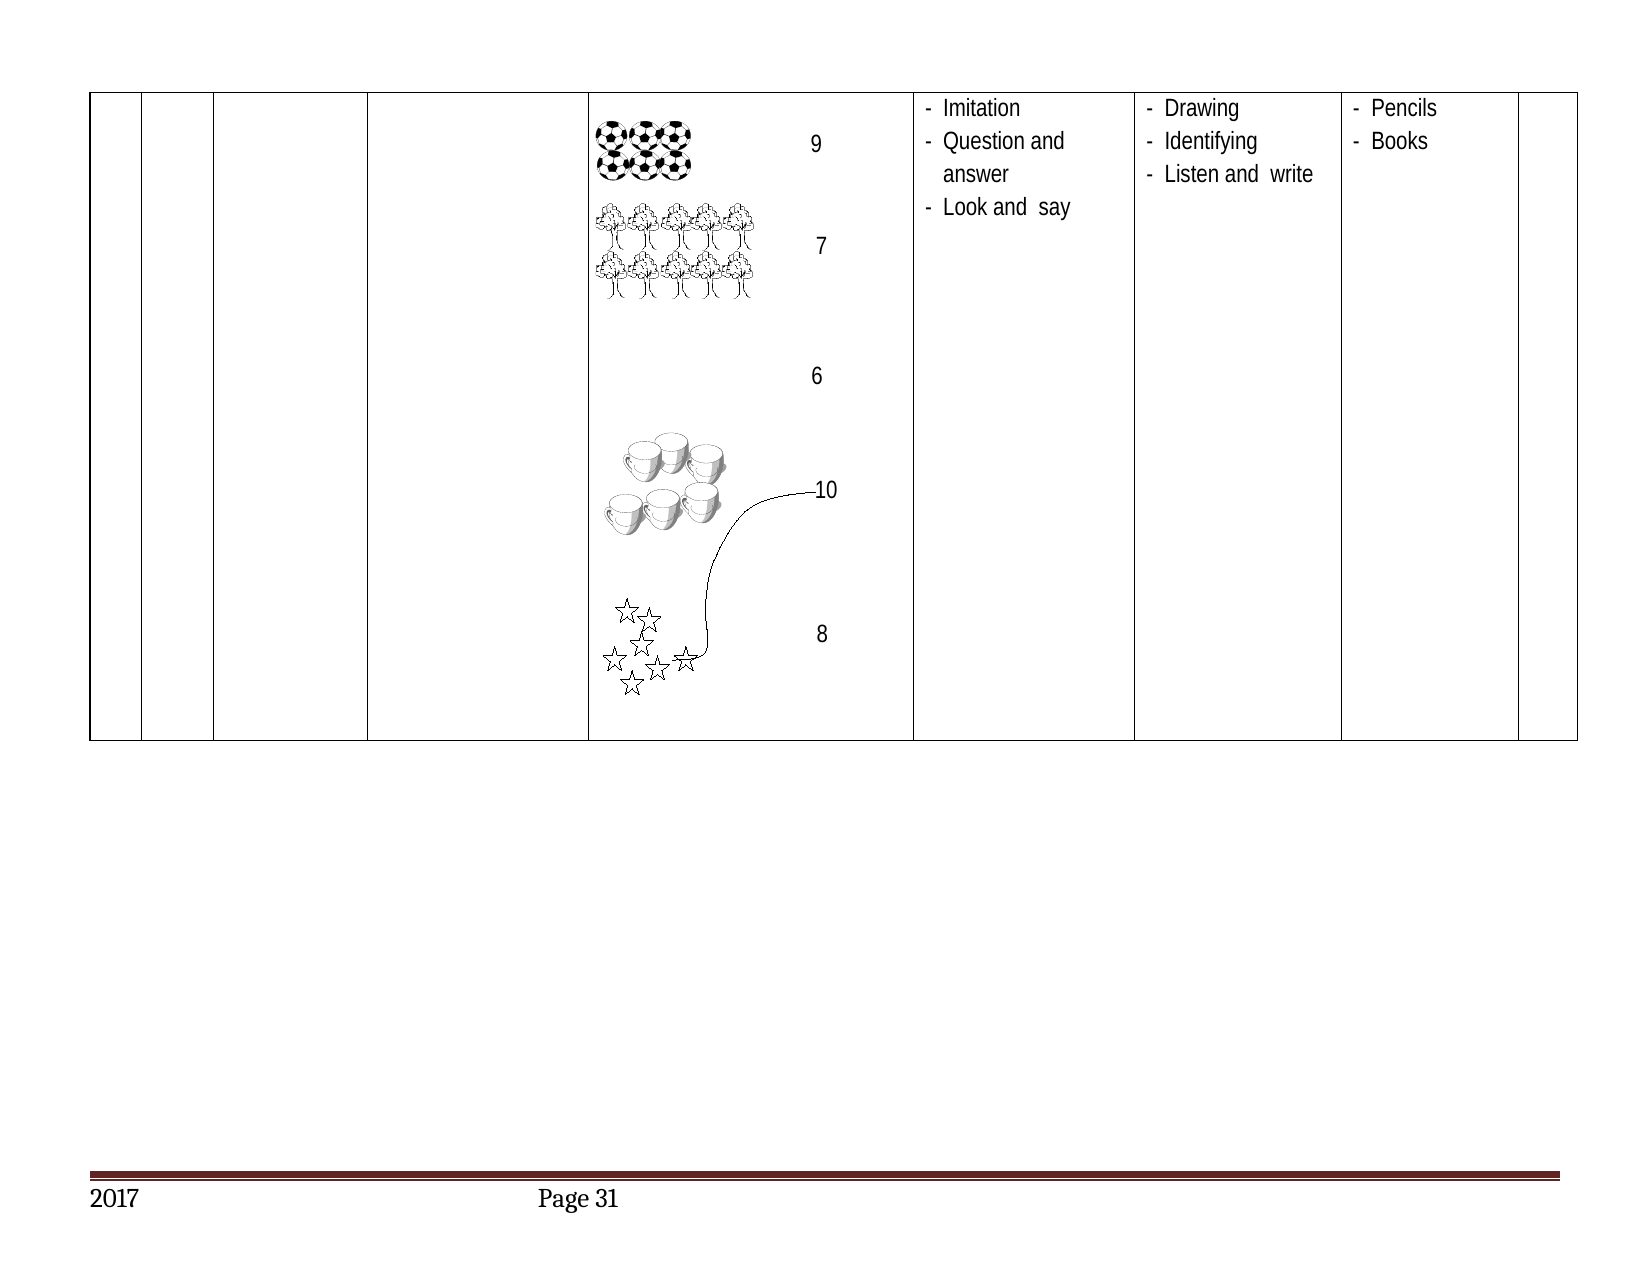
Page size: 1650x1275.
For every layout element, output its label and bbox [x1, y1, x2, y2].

picture [595, 202, 755, 299]
table_cell [1342, 93, 1518, 740]
table_cell [214, 93, 367, 740]
table_cell [142, 93, 213, 740]
table_cell [1135, 93, 1341, 740]
table_cell [91, 93, 141, 740]
table_cell [589, 93, 913, 740]
table_cell [914, 93, 1134, 740]
table_cell [368, 93, 588, 740]
table_cell [1519, 93, 1577, 740]
